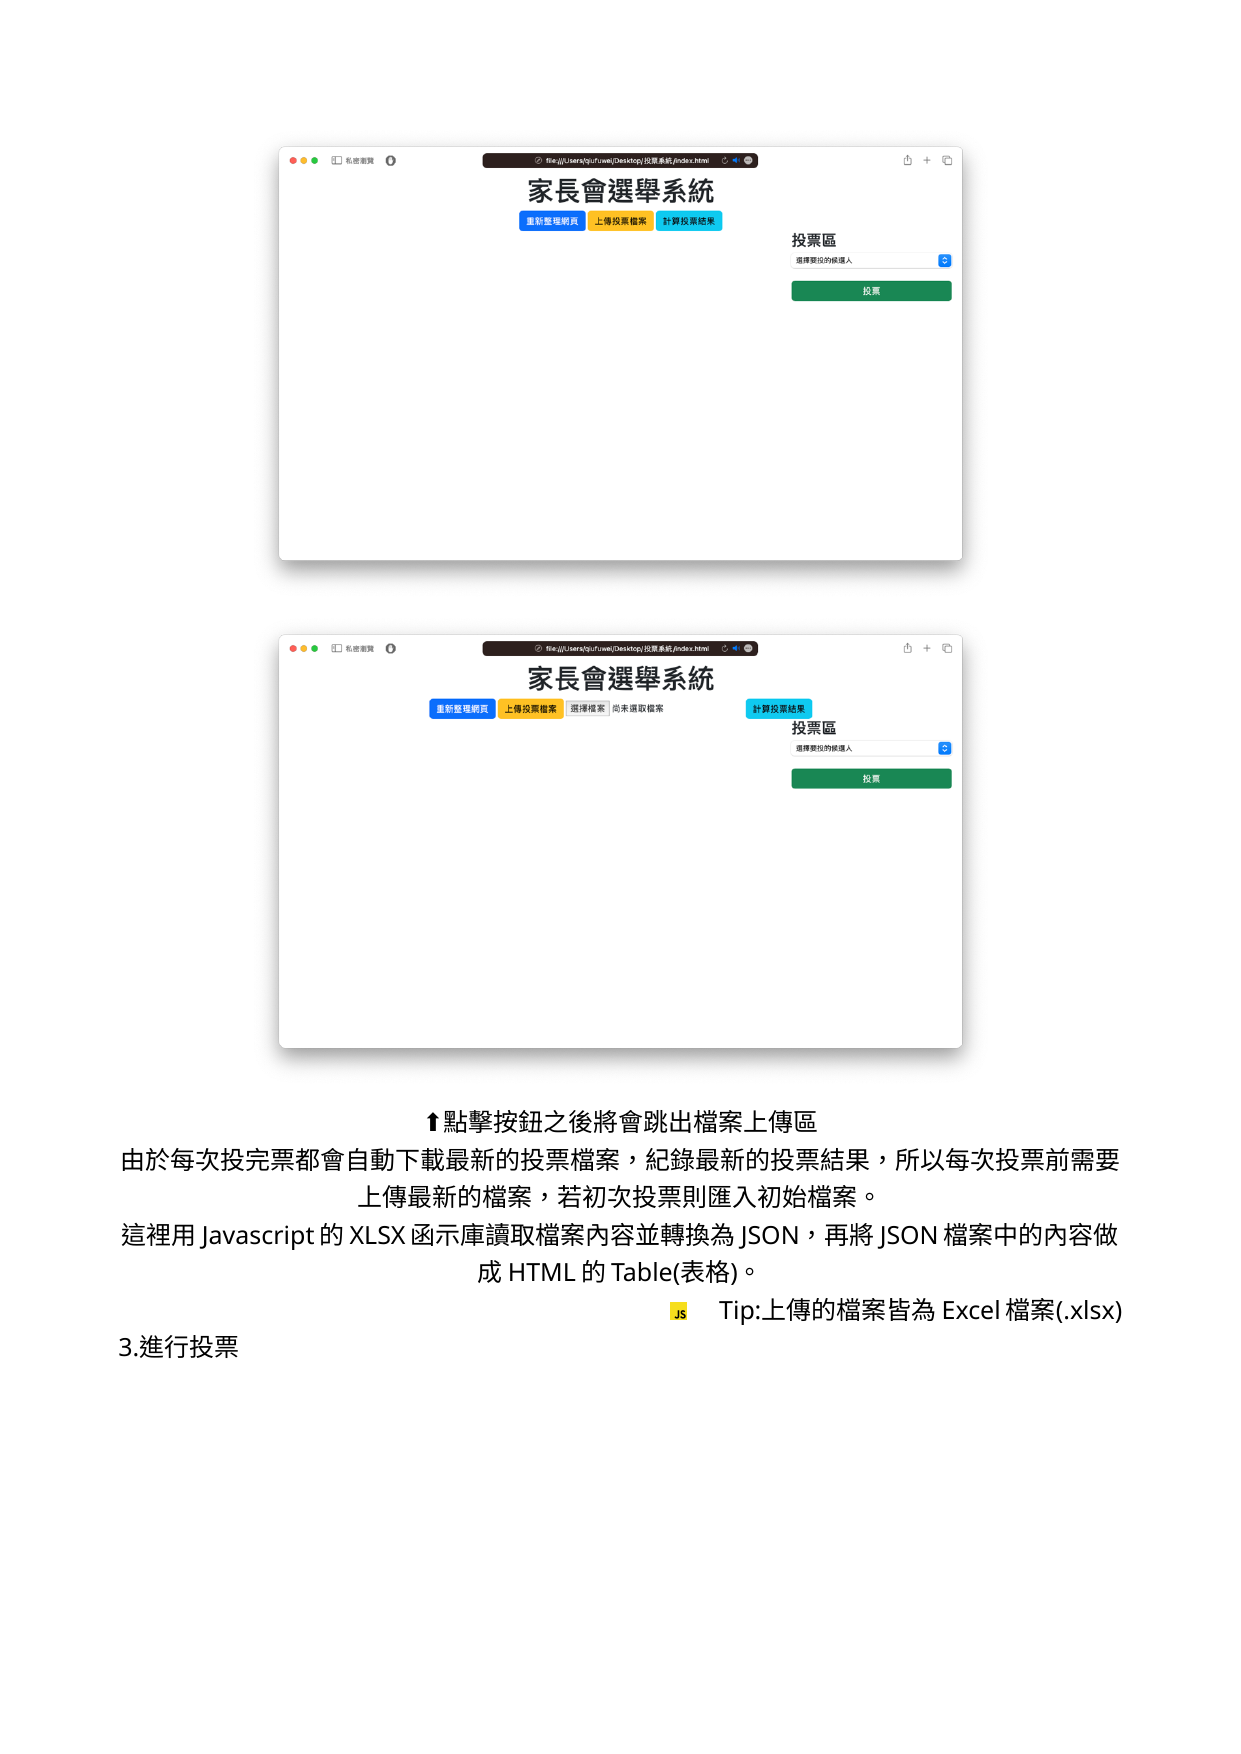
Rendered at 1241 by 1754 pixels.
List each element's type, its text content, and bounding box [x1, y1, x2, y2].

list Tip:上傳的檔案皆為Excel檔案(.xlsx) [168, 1289, 1122, 1327]
text ⬆️點擊按鈕之後將會跳出檔案上傳區 [118, 1102, 1122, 1139]
picture [670, 1302, 687, 1320]
picture [249, 127, 992, 600]
text 3.進行投票 [118, 1327, 1072, 1364]
text 由於每次投完票都會自動下載最新的投票檔案，紀錄最新的投票結果，所以每次投票前需要上傳最新的檔案，若初次投票則匯入初始檔案。 [118, 1139, 1122, 1214]
picture [249, 614, 992, 1087]
text 這裡用Javascript的XLSX函示庫讀取檔案內容並轉換為JSON，再將JSON檔案中的內容做成HTML的Table(表格)。 [118, 1214, 1122, 1289]
